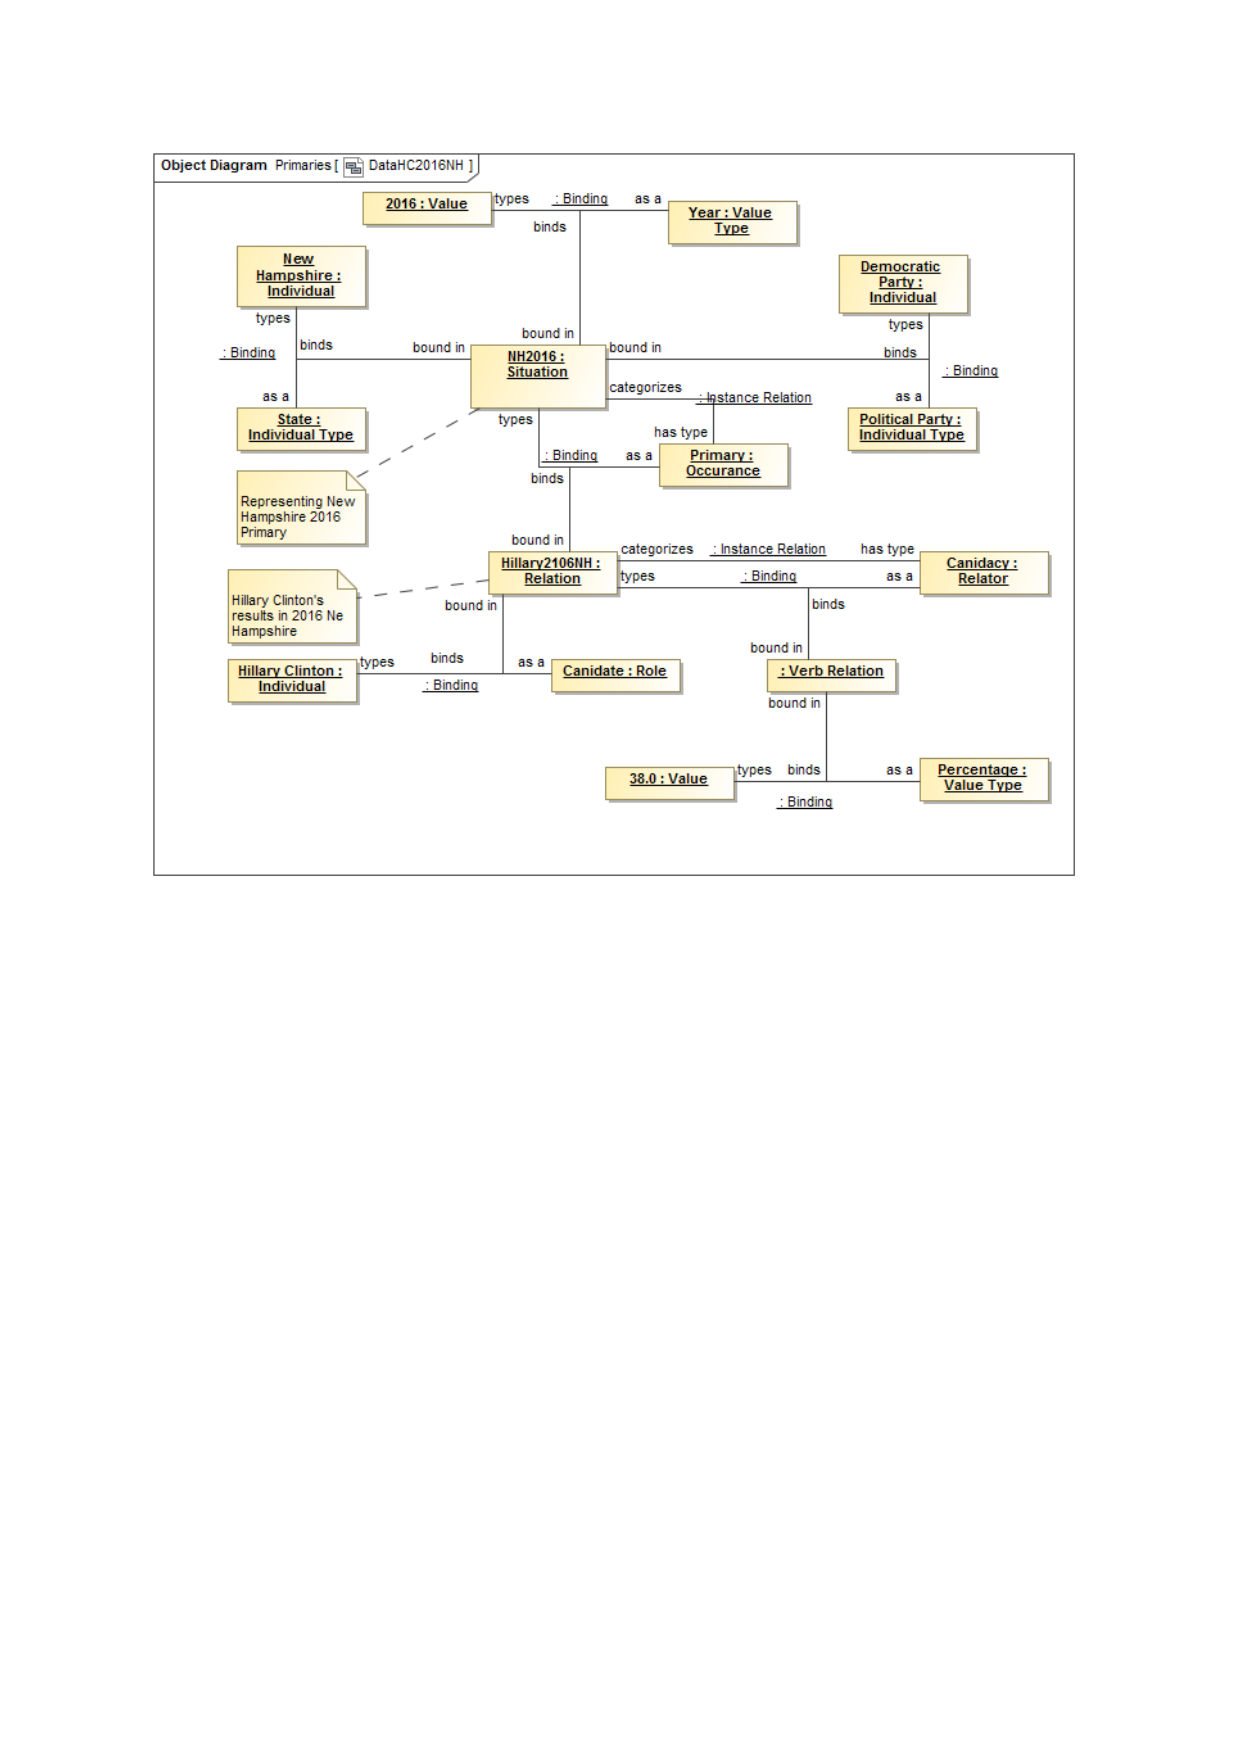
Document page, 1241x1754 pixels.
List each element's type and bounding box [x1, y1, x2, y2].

picture [147, 147, 1093, 894]
